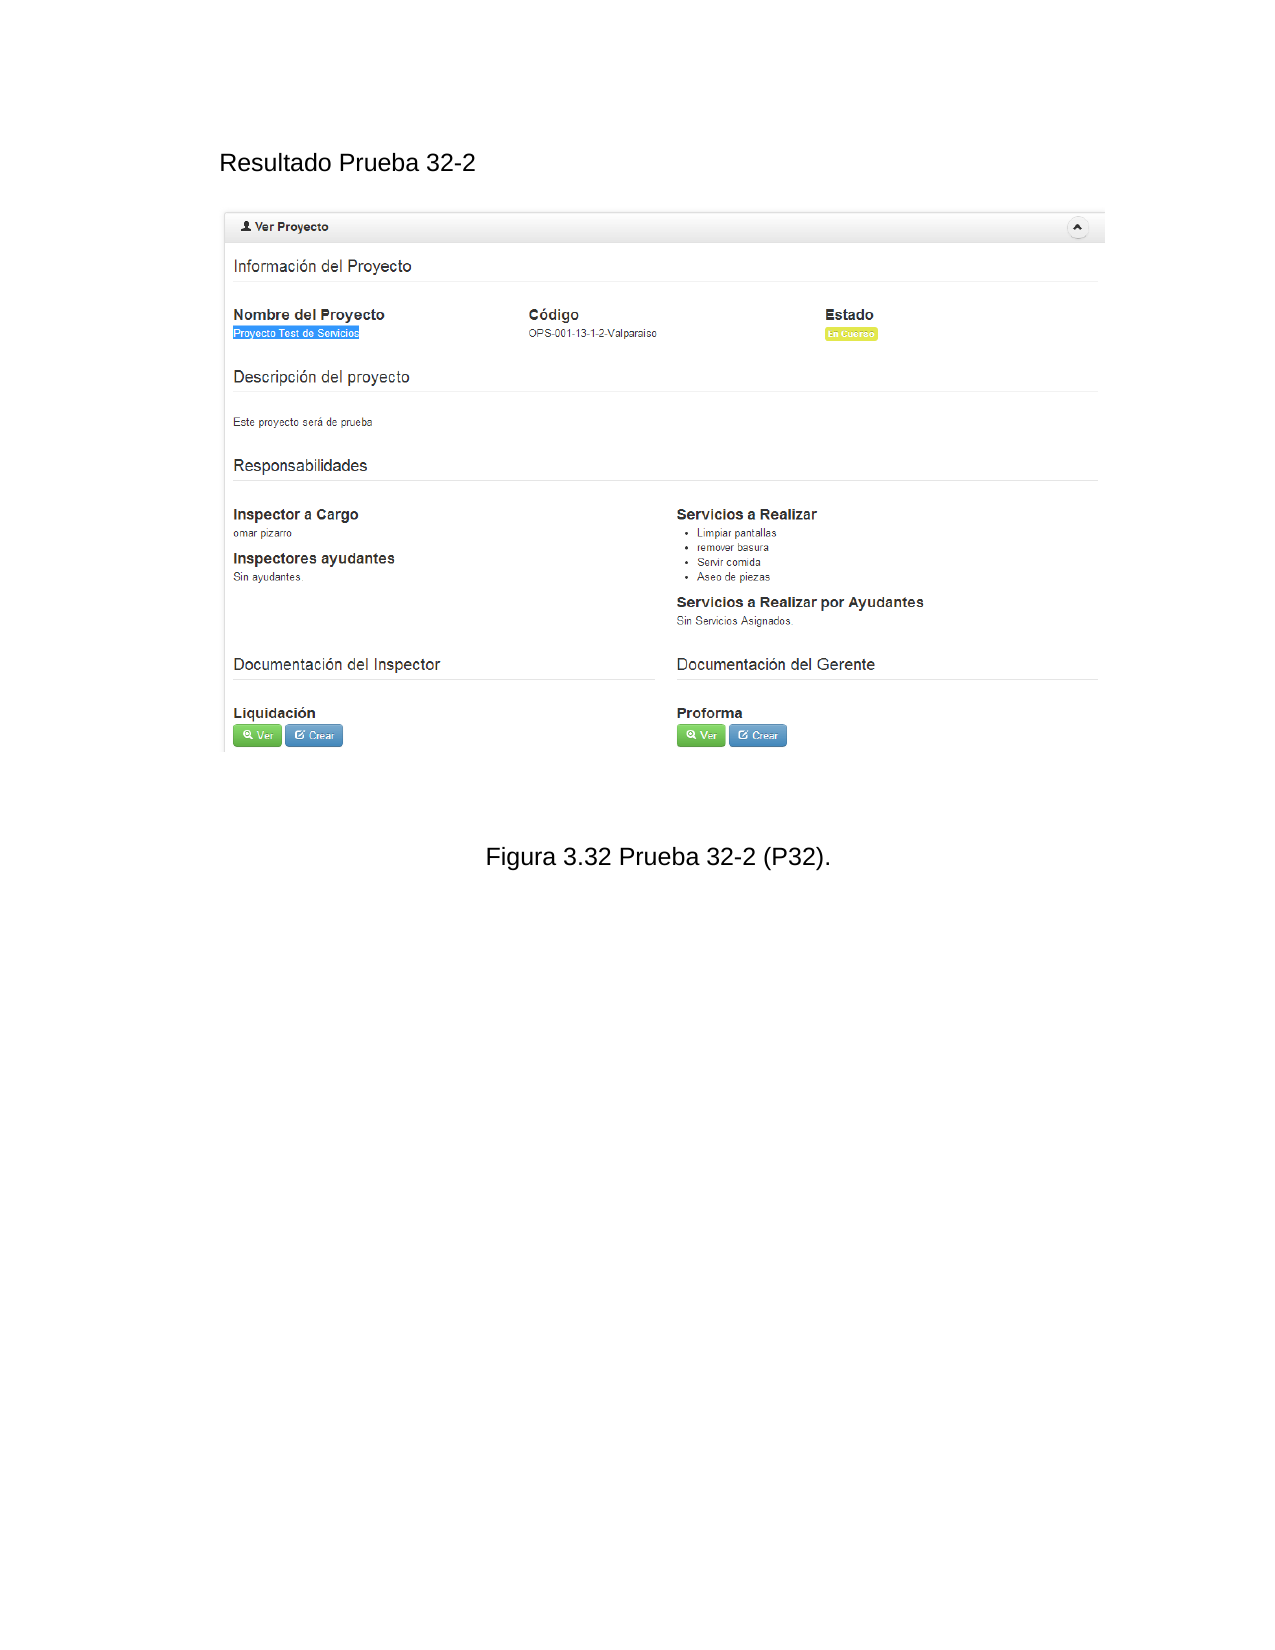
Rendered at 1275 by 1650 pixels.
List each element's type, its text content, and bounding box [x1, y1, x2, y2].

text Resultado Prueba 32-2 [177, 148, 1098, 176]
picture [219, 207, 1105, 752]
text Figura 3.32 Prueba 32-2 (P32). [177, 842, 1098, 871]
